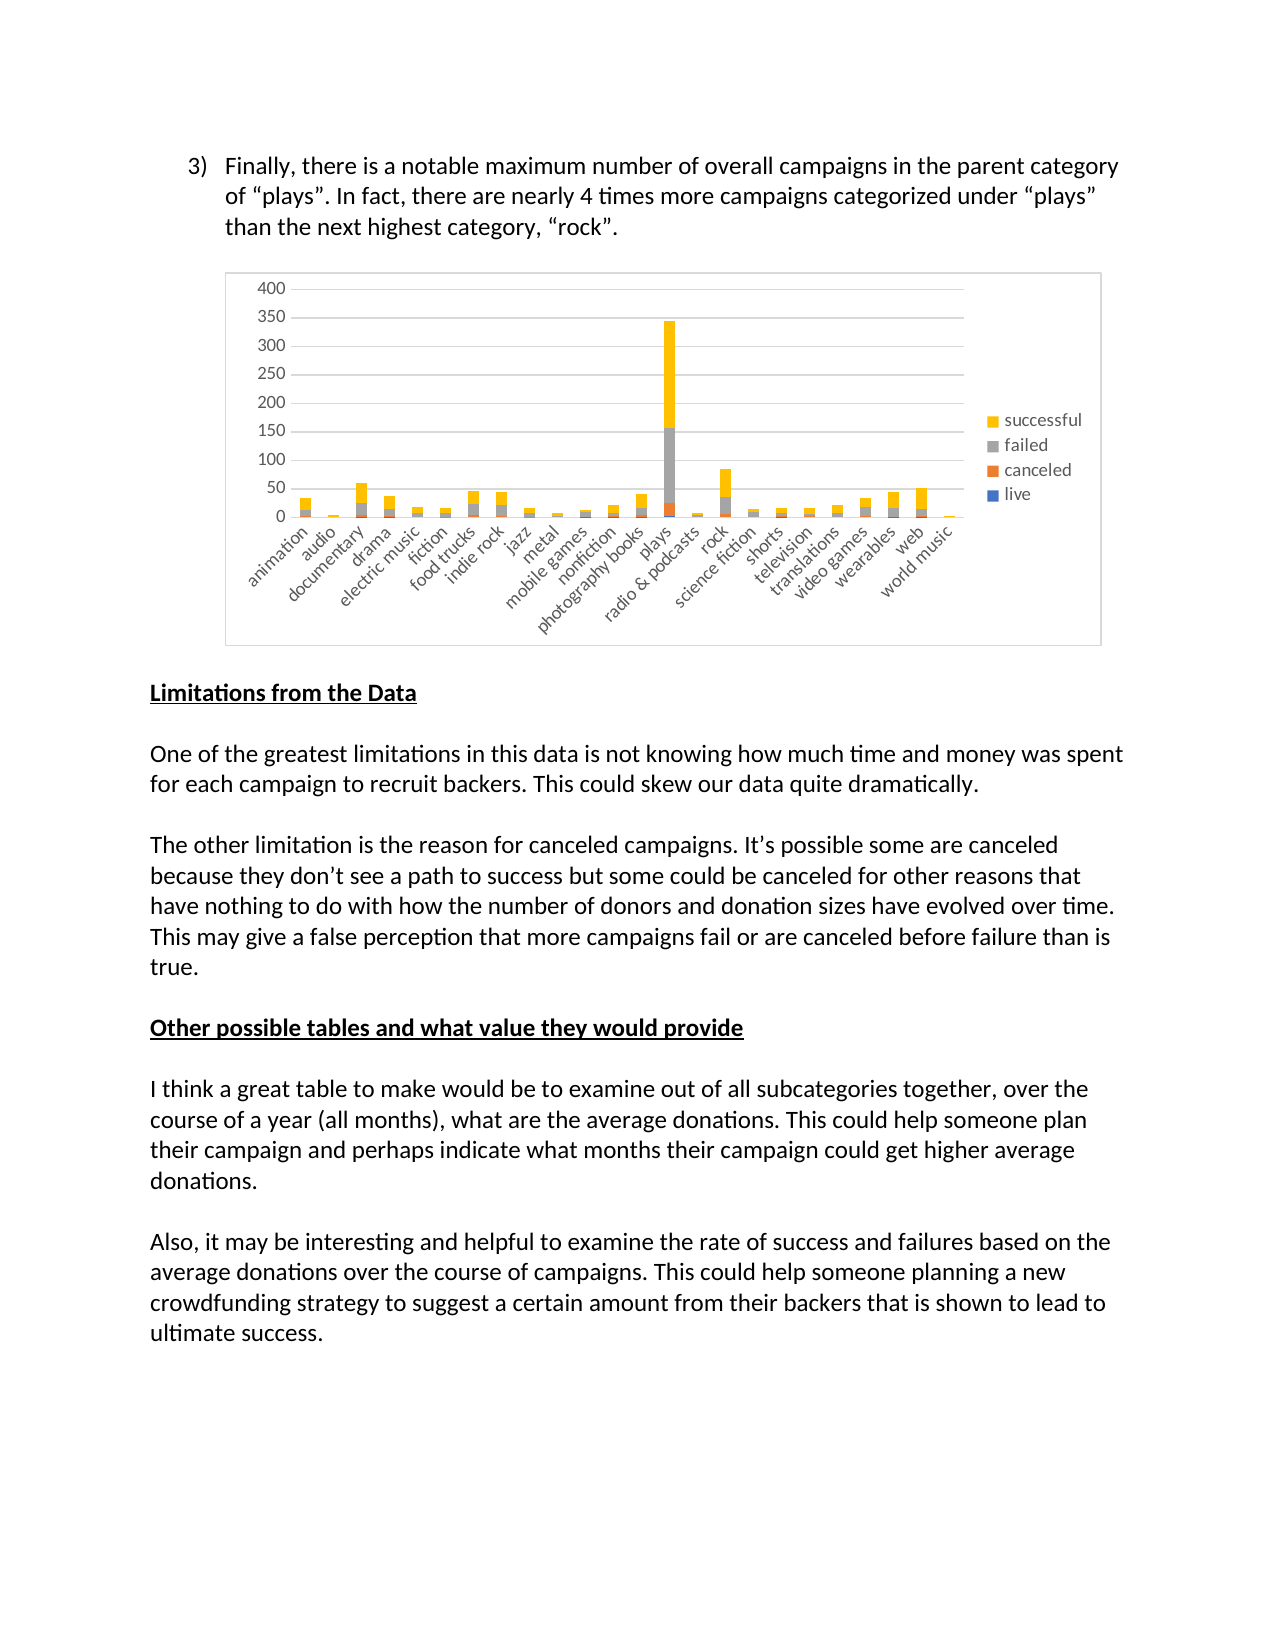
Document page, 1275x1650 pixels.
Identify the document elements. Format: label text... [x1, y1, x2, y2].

text The other limitation is the reason for canceled campaigns. It’s possible some are canceled because they don’t see a path to success but some could be canceled for other reasons that have nothing to do with how the number of donors and donation sizes have evolved over time. This may give a false perception that more campaigns fail or are canceled before failure than is true. [150, 829, 1125, 982]
text One of the greatest limitations in this data is not knowing how much time and money was spent for each campaign to recruit backers. This could skew our data quite dramatically. [150, 738, 1125, 799]
text Other possible tables and what value they would provide [150, 1012, 1125, 1043]
text Limitations from the Data [150, 677, 1125, 707]
text Also, it may be interesting and helpful to examine the rate of success and failures based on the average donations over the course of campaigns. This could help someone planning a new crowdfunding strategy to suggest a certain amount from their backers that is shown to lead to ultimate success. [150, 1226, 1125, 1348]
list Finally, there is a notable maximum number of overall campaigns in the parent category of “plays”. In fact, there are nearly 4 times more campaigns categorized under “plays” than the next highest category, “rock”. [187, 150, 1125, 242]
text I think a great table to make would be to examine out of all subcategories together, over the course of a year (all months), what are the average donations. This could help someone plan their campaign and perhaps indicate what months their campaign could get higher average donations. [150, 1073, 1125, 1196]
